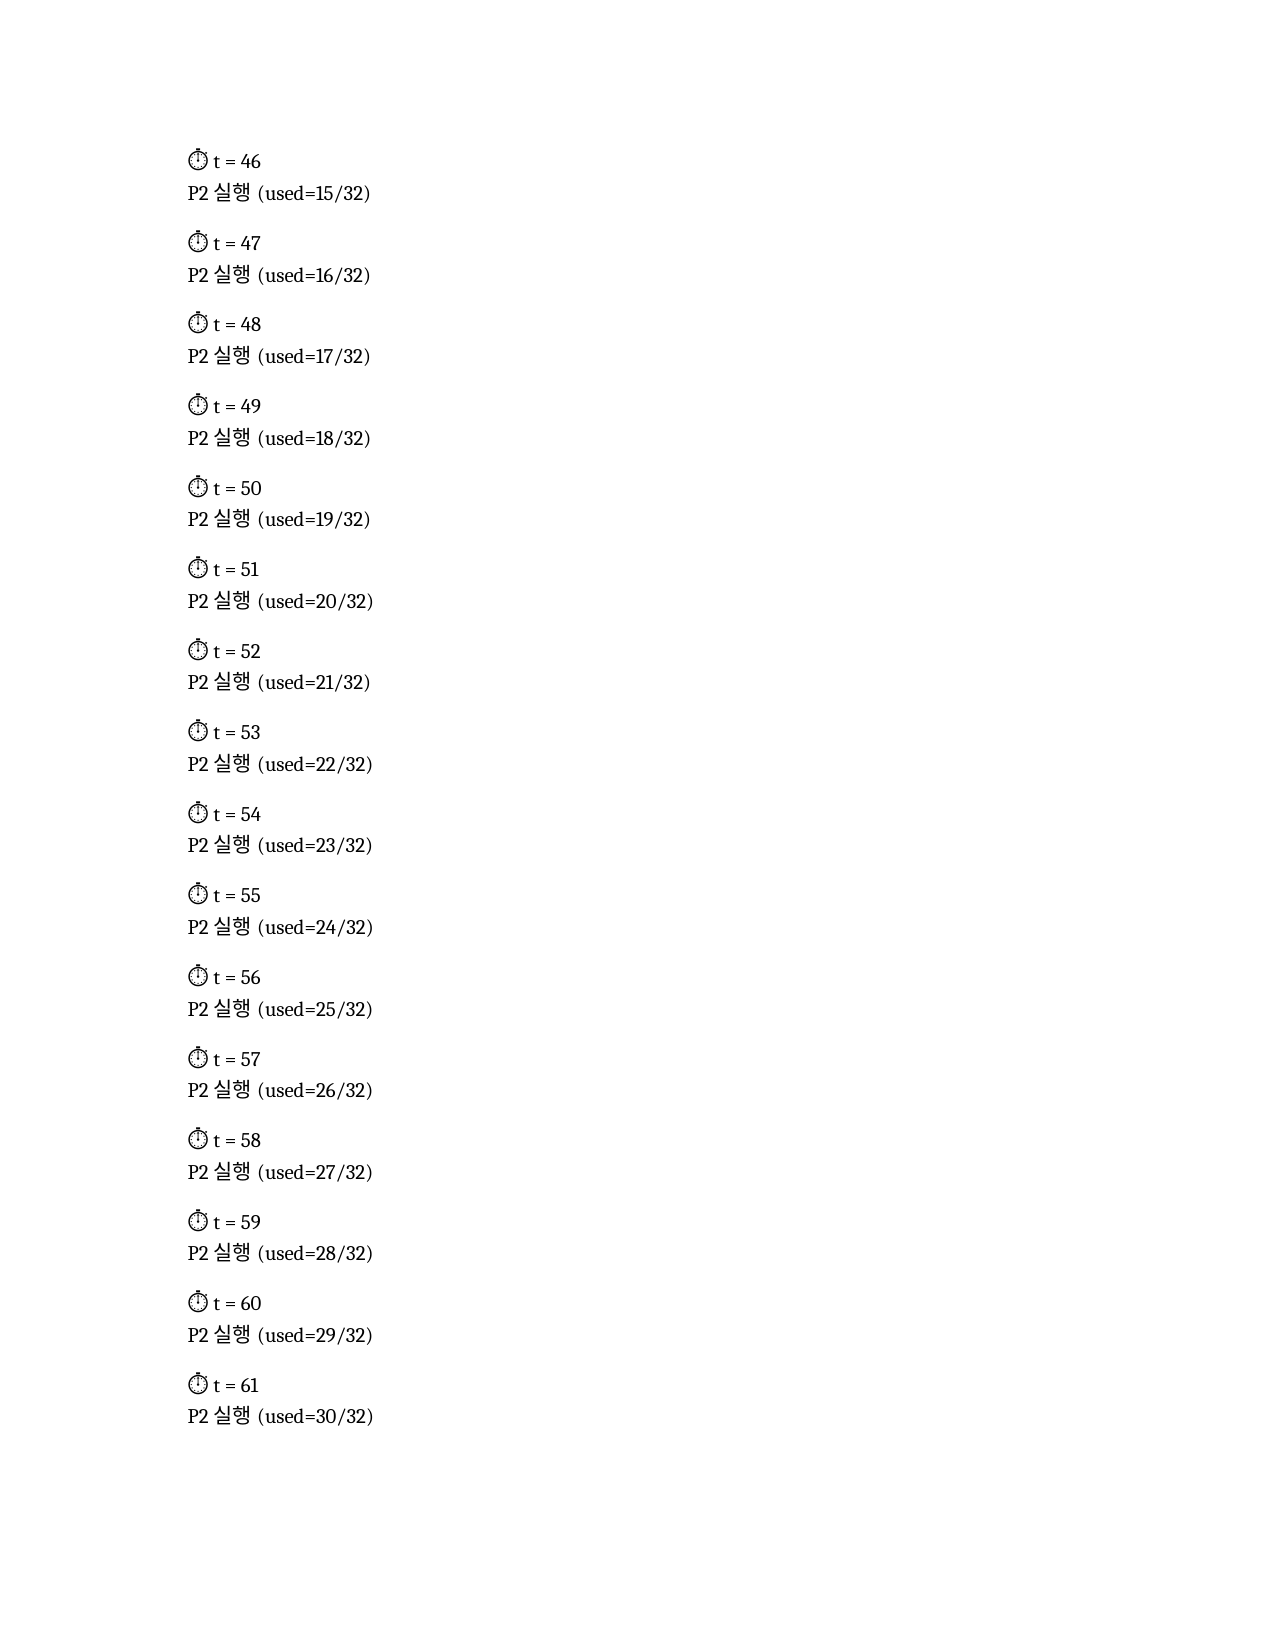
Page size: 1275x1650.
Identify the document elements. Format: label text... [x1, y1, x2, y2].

text ⏱️ t = 57 P2 실행 (used=26/32) [187, 1047, 1087, 1104]
text ⏱️ t = 55 P2 실행 (used=24/32) [187, 884, 1087, 941]
text ⏱️ t = 47 P2 실행 (used=16/32) [187, 232, 1087, 288]
text ⏱️ t = 59 P2 실행 (used=28/32) [187, 1210, 1087, 1267]
text ⏱️ t = 58 P2 실행 (used=27/32) [187, 1129, 1087, 1185]
text ⏱️ t = 60 P2 실행 (used=29/32) [187, 1292, 1087, 1348]
text ⏱️ t = 46 P2 실행 (used=15/32) [187, 150, 1087, 207]
text ⏱️ t = 54 P2 실행 (used=23/32) [187, 802, 1087, 859]
text ⏱️ t = 50 P2 실행 (used=19/32) [187, 476, 1087, 533]
text ⏱️ t = 53 P2 실행 (used=22/32) [187, 721, 1087, 777]
text ⏱️ t = 56 P2 실행 (used=25/32) [187, 966, 1087, 1022]
text ⏱️ t = 52 P2 실행 (used=21/32) [187, 639, 1087, 696]
text ⏱️ t = 51 P2 실행 (used=20/32) [187, 558, 1087, 614]
text ⏱️ t = 61 P2 실행 (used=30/32) [187, 1373, 1087, 1430]
text ⏱️ t = 48 P2 실행 (used=17/32) [187, 313, 1087, 370]
text ⏱️ t = 49 P2 실행 (used=18/32) [187, 395, 1087, 451]
